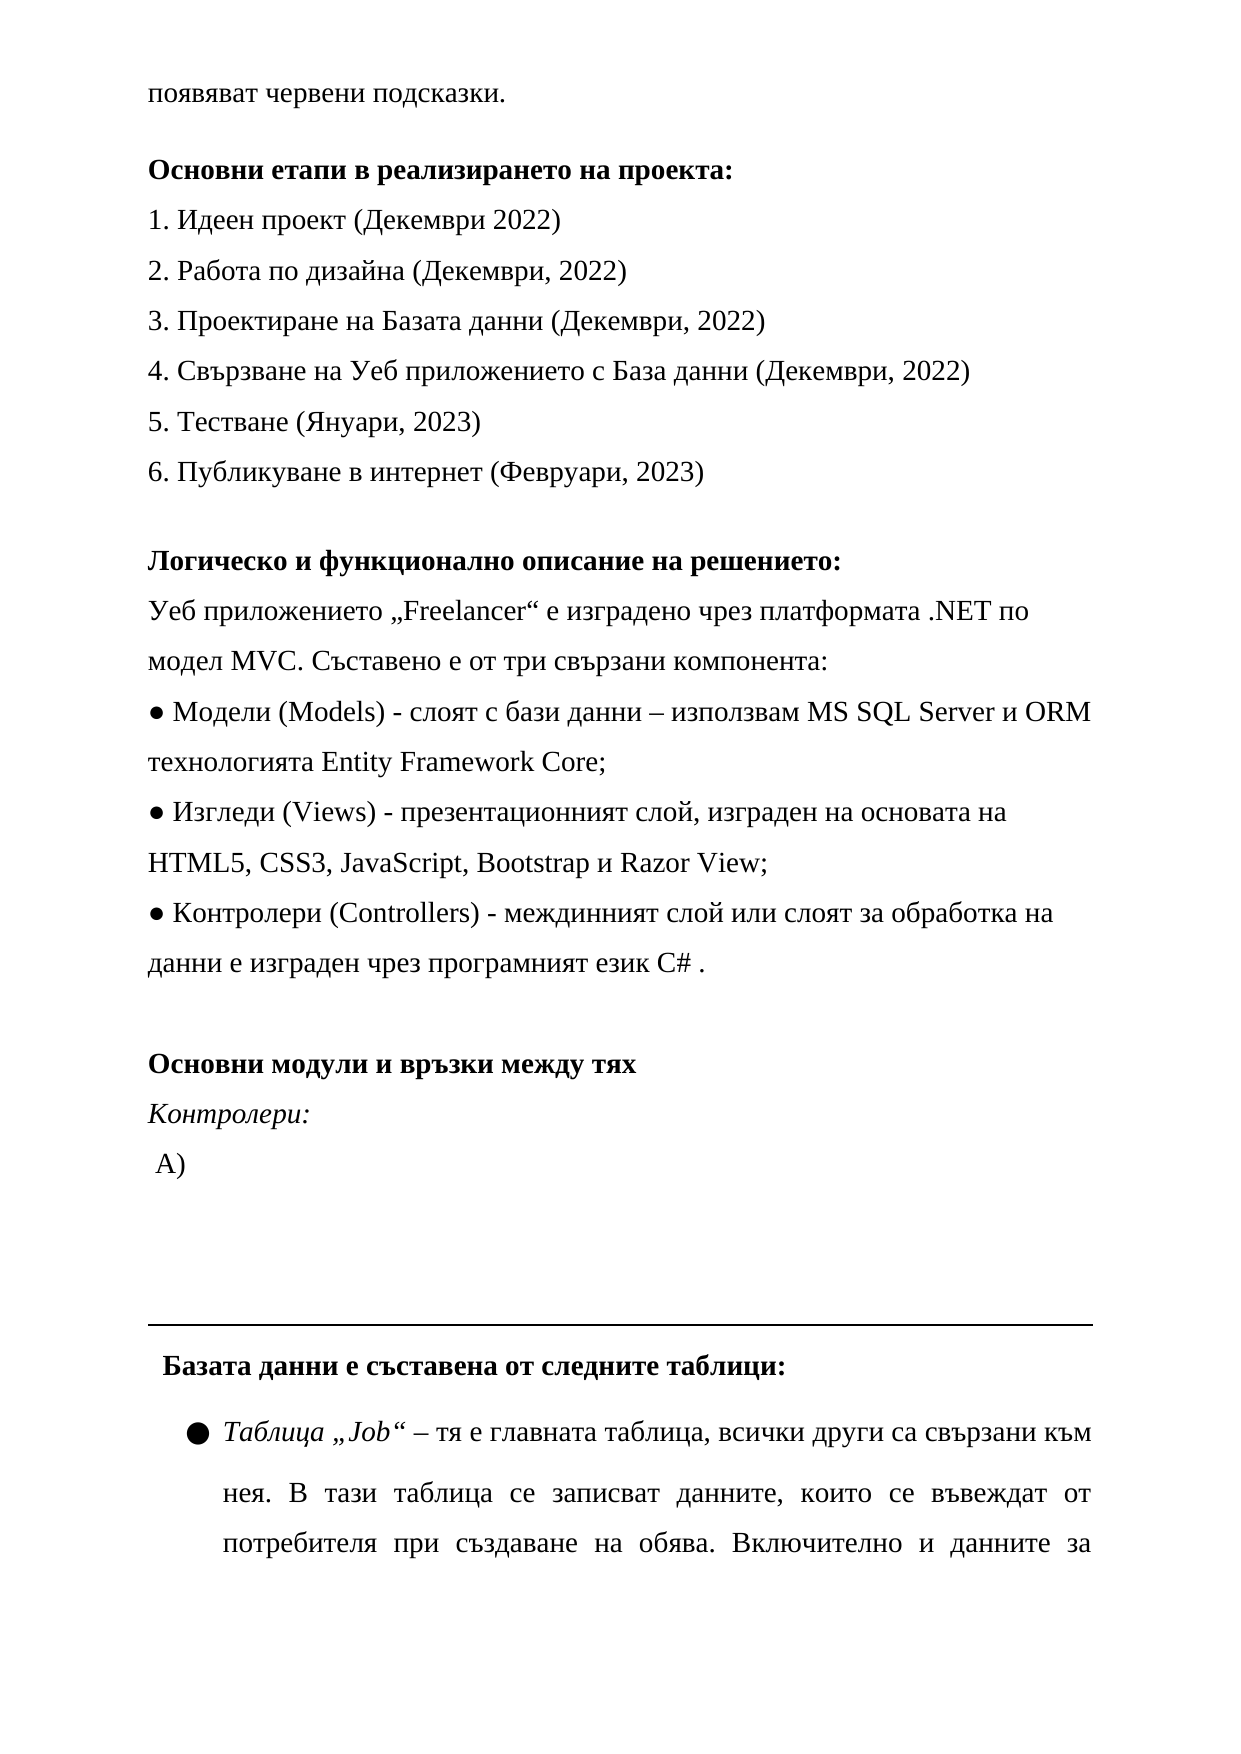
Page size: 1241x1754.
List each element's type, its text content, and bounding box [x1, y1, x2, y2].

text 3. Проектиране на Базата данни (Декември, 2022) [148, 303, 1093, 337]
text Основни модули и връзки между тях [148, 1046, 1093, 1079]
text 6. Публикуване в интернет (Февруари, 2023) [148, 454, 1093, 487]
text ● Контролери (Controllers) - междинният слой или слоят за обработка на данни е изграден чрез програмният език C# . [148, 895, 1093, 979]
text ● Изгледи (Views) - презентационният слой, изграден на основата на HTML5, CSS3, JavaScript, Bootstrap и Razor View; [148, 794, 1093, 878]
text 1. Идеен проект (Декември 2022) [148, 202, 1093, 236]
text Контролери: [148, 1096, 1093, 1130]
text Логическо и функционално описание на решението: [148, 543, 1093, 576]
text А) [148, 1147, 1093, 1180]
text 4. Свързване на Уеб приложението с База данни (Декември, 2022) [148, 353, 1093, 387]
text ● Модели (Models) - слоят с бази данни – използвам MS SQL Server и ORM технологията Entity Framework Core; [148, 694, 1093, 778]
text 5. Тестване (Януари, 2023) [148, 404, 1093, 437]
text Базата данни е съставена от следните таблици: [148, 1348, 1093, 1382]
text Уеб приложението „Freelancer“ е изградено чрез платформата .NET по модел MVC. Съставено е от три свързани компонента: [148, 593, 1093, 677]
text Основни етапи в реализирането на проекта: [148, 152, 1093, 186]
text 2. Работа по дизайна (Декември, 2022) [148, 253, 1093, 286]
